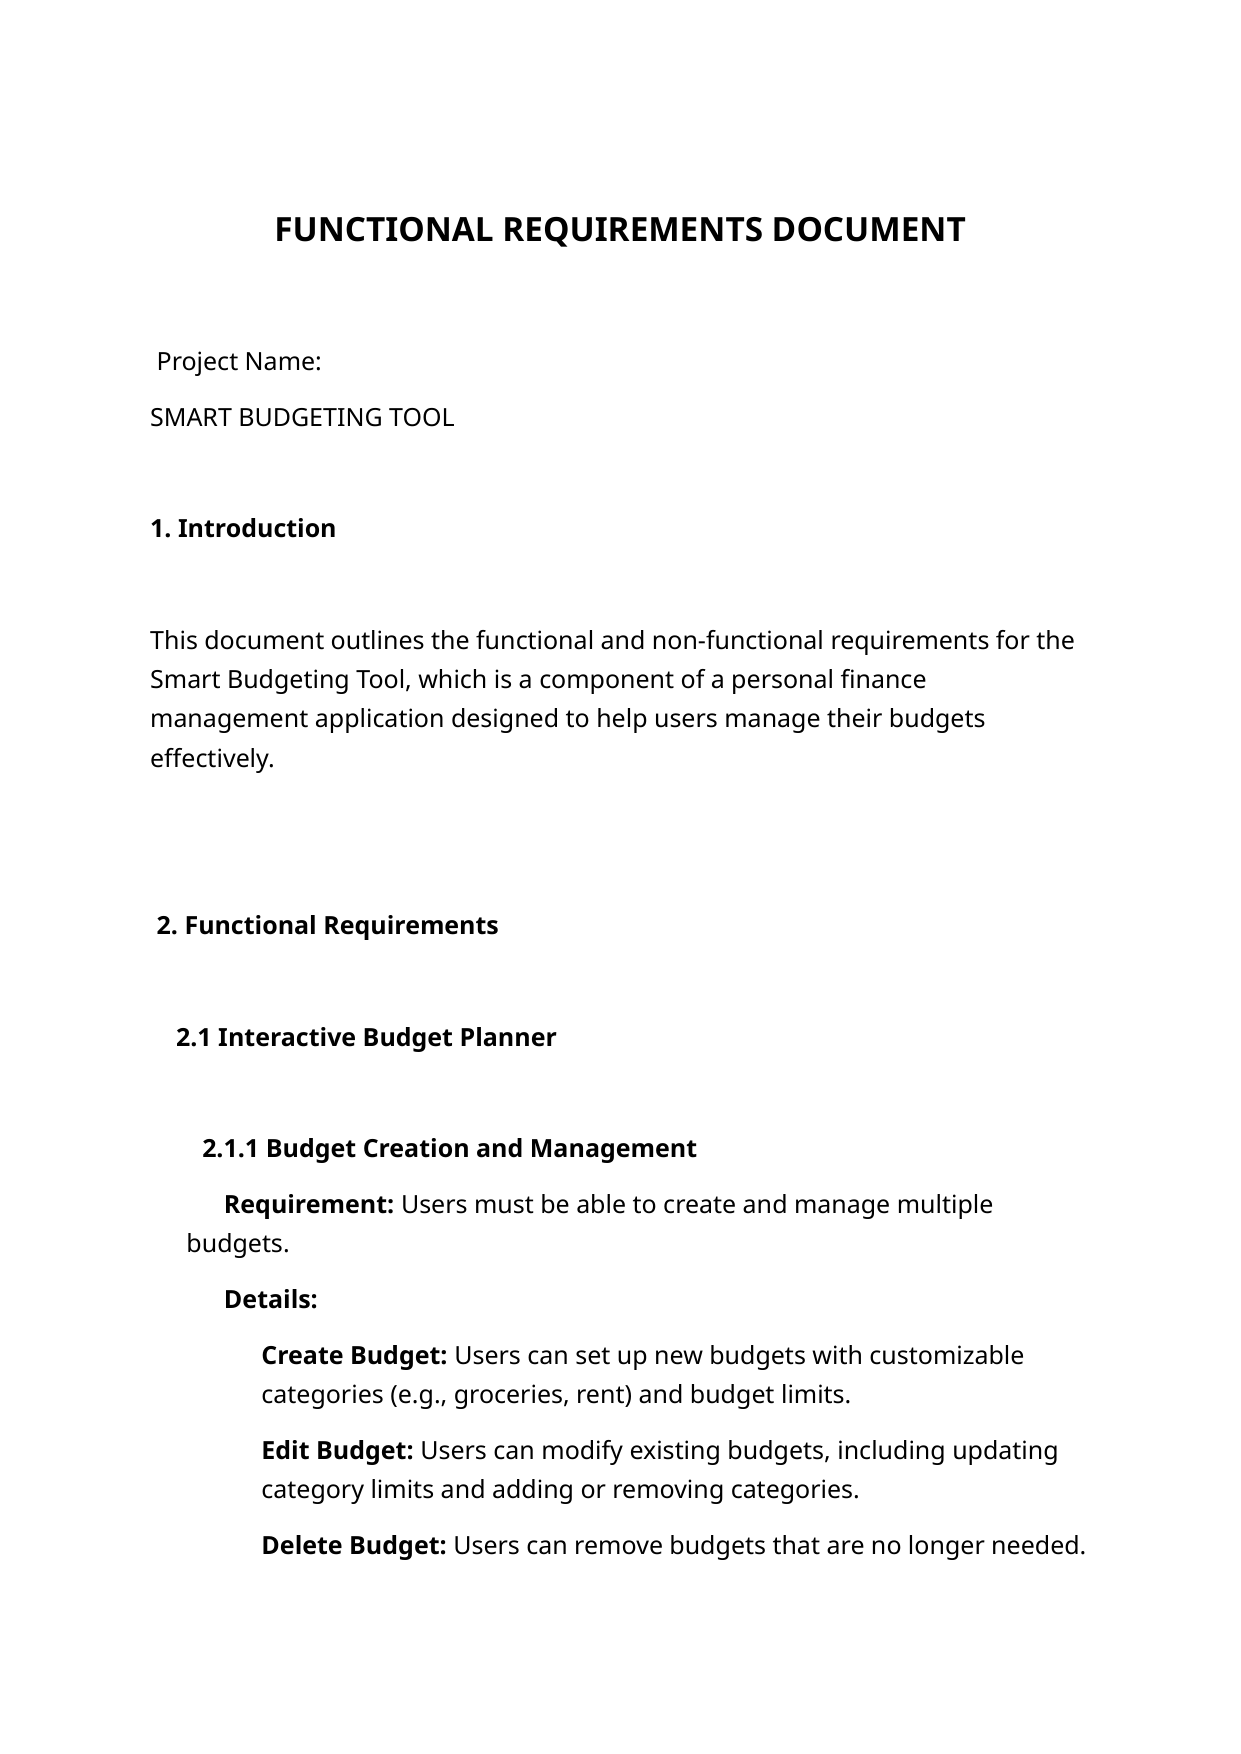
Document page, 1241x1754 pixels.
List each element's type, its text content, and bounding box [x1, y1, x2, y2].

text 2.1.1 Budget Creation and Management [150, 1131, 1090, 1165]
text FUNCTIONAL REQUIREMENTS DOCUMENT [150, 206, 1090, 251]
text This document outlines the functional and non-functional requirements for the Smart Budgeting Tool, which is a component of a personal finance management application designed to help users manage their budgets effectively. [150, 623, 1090, 774]
text Requirement: Users must be able to create and manage multiple budgets. [186, 1187, 1090, 1260]
text Project Name: [150, 343, 1090, 378]
text Details: [150, 1282, 1090, 1316]
text Delete Budget: Users can remove budgets that are no longer needed. [261, 1528, 1090, 1562]
text SMART BUDGETING TOOL [150, 399, 1090, 433]
text 1. Introduction [150, 511, 1090, 545]
text Create Budget: Users can set up new budgets with customizable categories (e.g., groceries, rent) and budget limits. [261, 1338, 1090, 1411]
text 2.1 Interactive Budget Planner [150, 1019, 1090, 1053]
text Edit Budget: Users can modify existing budgets, including updating category limits and adding or removing categories. [261, 1433, 1090, 1506]
text 2. Functional Requirements [150, 908, 1090, 942]
